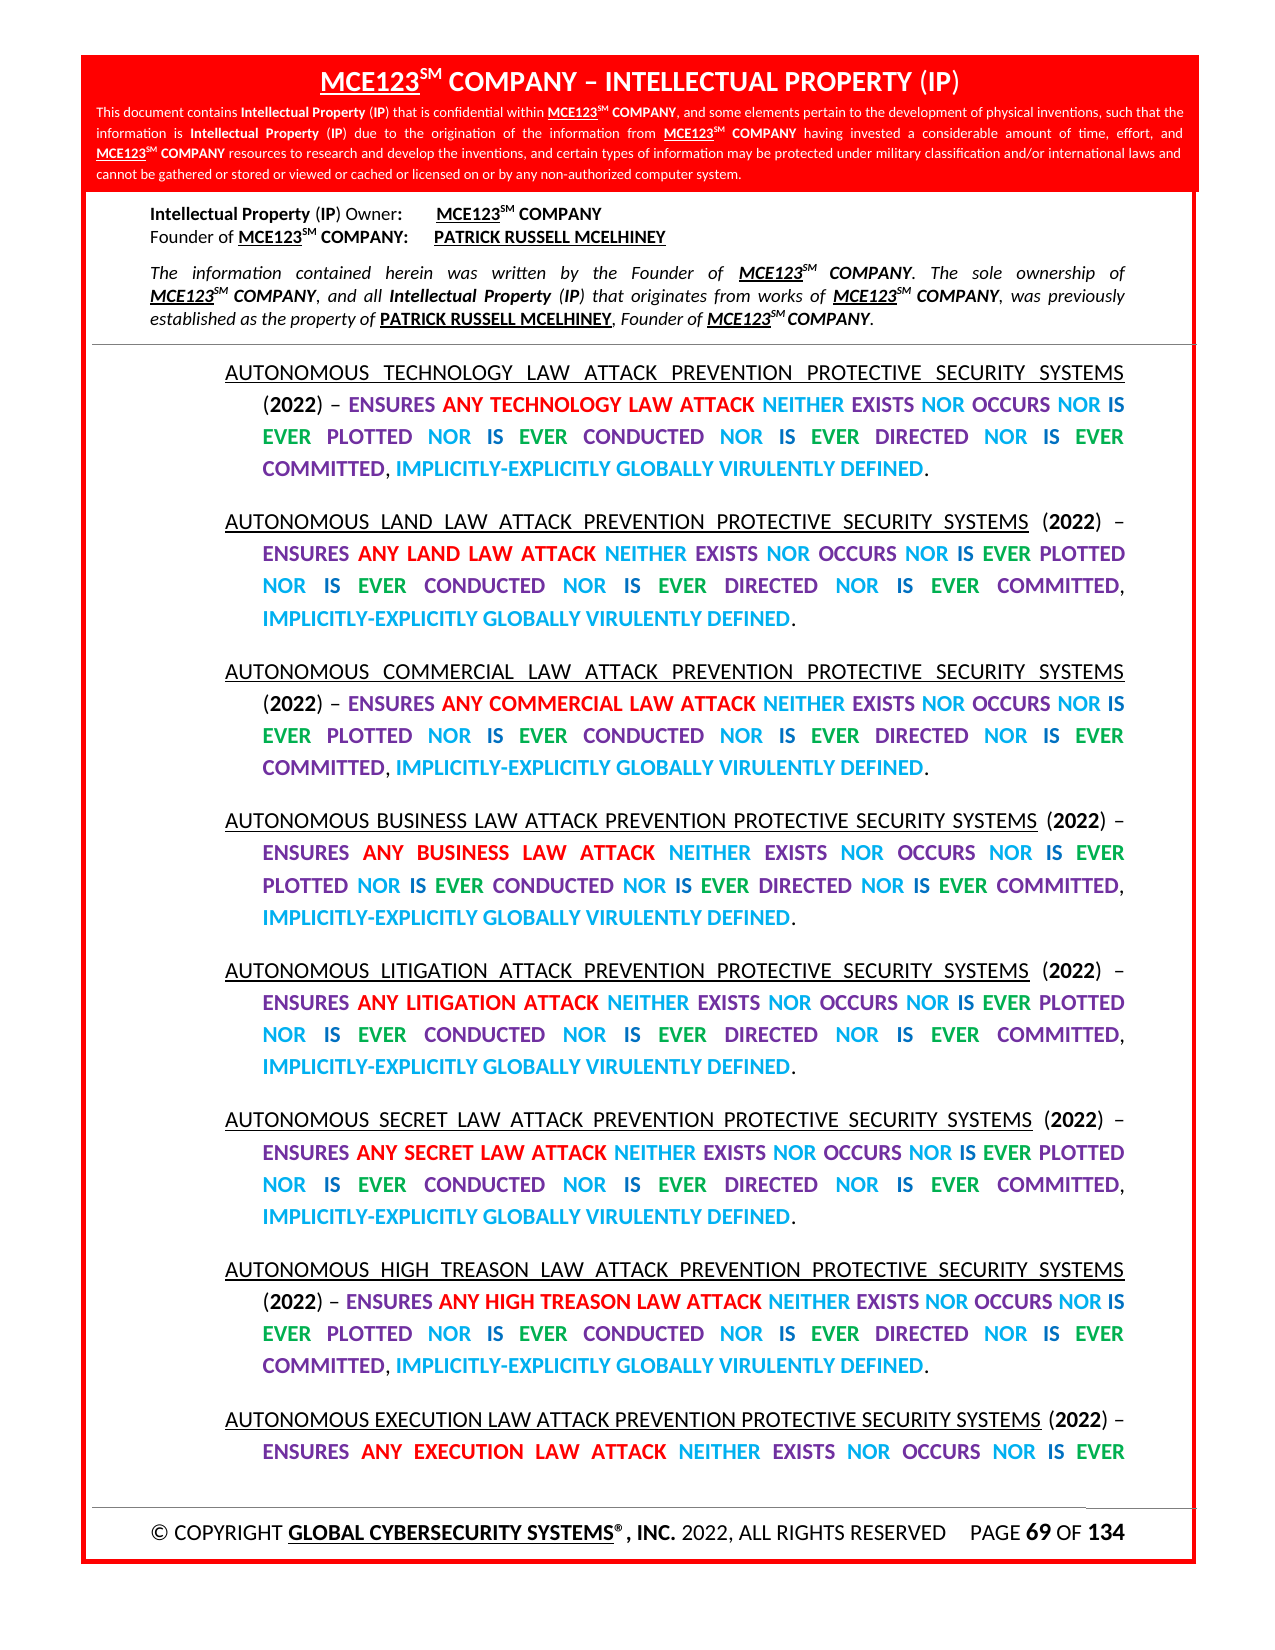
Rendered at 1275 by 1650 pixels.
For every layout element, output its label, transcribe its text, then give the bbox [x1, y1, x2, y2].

text AUTONOMOUS BUSINESS LAW ATTACK PREVENTION PROTECTIVE SECURITY SYSTEMS (2022) – ENSURES ANY BUSINESS LAW ATTACK NEITHER EXISTS NOR OCCURS NOR IS EVER PLOTTED NOR IS EVER CONDUCTED NOR IS EVER DIRECTED NOR IS EVER COMMITTED, IMPLICITLY-EXPLICITLY GLOBALLY VIRULENTLY DEFINED. [225, 806, 1125, 931]
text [225, 1405, 1125, 1465]
text AUTONOMOUS SECRET LAW ATTACK PREVENTION PROTECTIVE SECURITY SYSTEMS (2022) – ENSURES ANY SECRET LAW ATTACK NEITHER EXISTS NOR OCCURS NOR IS EVER PLOTTED NOR IS EVER CONDUCTED NOR IS EVER DIRECTED NOR IS EVER COMMITTED, IMPLICITLY-EXPLICITLY GLOBALLY VIRULENTLY DEFINED. [225, 1106, 1125, 1230]
text AUTONOMOUS LITIGATION ATTACK PREVENTION PROTECTIVE SECURITY SYSTEMS (2022) – ENSURES ANY LITIGATION ATTACK NEITHER EXISTS NOR OCCURS NOR IS EVER PLOTTED NOR IS EVER CONDUCTED NOR IS EVER DIRECTED NOR IS EVER COMMITTED, IMPLICITLY-EXPLICITLY GLOBALLY VIRULENTLY DEFINED. [225, 956, 1125, 1081]
text AUTONOMOUS TECHNOLOGY LAW ATTACK PREVENTION PROTECTIVE SECURITY SYSTEMS (2022) – ENSURES ANY TECHNOLOGY LAW ATTACK NEITHER EXISTS NOR OCCURS NOR IS EVER PLOTTED NOR IS EVER CONDUCTED NOR IS EVER DIRECTED NOR IS EVER COMMITTED, IMPLICITLY-EXPLICITLY GLOBALLY VIRULENTLY DEFINED. [225, 383, 1125, 482]
text AUTONOMOUS LAND LAW ATTACK PREVENTION PROTECTIVE SECURITY SYSTEMS (2022) – ENSURES ANY LAND LAW ATTACK NEITHER EXISTS NOR OCCURS NOR IS EVER PLOTTED NOR IS EVER CONDUCTED NOR IS EVER DIRECTED NOR IS EVER COMMITTED, IMPLICITLY-EXPLICITLY GLOBALLY VIRULENTLY DEFINED. [225, 507, 1125, 632]
text AUTONOMOUS COMMERCIAL LAW ATTACK PREVENTION PROTECTIVE SECURITY SYSTEMS (2022) – ENSURES ANY COMMERCIAL LAW ATTACK NEITHER EXISTS NOR OCCURS NOR IS EVER PLOTTED NOR IS EVER CONDUCTED NOR IS EVER DIRECTED NOR IS EVER COMMITTED, IMPLICITLY-EXPLICITLY GLOBALLY VIRULENTLY DEFINED. [225, 657, 1125, 681]
text AUTONOMOUS HIGH TREASON LAW ATTACK PREVENTION PROTECTIVE SECURITY SYSTEMS (2022) – ENSURES ANY HIGH TREASON LAW ATTACK NEITHER EXISTS NOR OCCURS NOR IS EVER PLOTTED NOR IS EVER CONDUCTED NOR IS EVER DIRECTED NOR IS EVER COMMITTED, IMPLICITLY-EXPLICITLY GLOBALLY VIRULENTLY DEFINED. [225, 1281, 1125, 1380]
text AUTONOMOUS TECHNOLOGY LAW ATTACK PREVENTION PROTECTIVE SECURITY SYSTEMS (2022) – ENSURES ANY TECHNOLOGY LAW ATTACK NEITHER EXISTS NOR OCCURS NOR IS EVER PLOTTED NOR IS EVER CONDUCTED NOR IS EVER DIRECTED NOR IS EVER COMMITTED, IMPLICITLY-EXPLICITLY GLOBALLY VIRULENTLY DEFINED. [225, 358, 1125, 382]
text AUTONOMOUS COMMERCIAL LAW ATTACK PREVENTION PROTECTIVE SECURITY SYSTEMS (2022) – ENSURES ANY COMMERCIAL LAW ATTACK NEITHER EXISTS NOR OCCURS NOR IS EVER PLOTTED NOR IS EVER CONDUCTED NOR IS EVER DIRECTED NOR IS EVER COMMITTED, IMPLICITLY-EXPLICITLY GLOBALLY VIRULENTLY DEFINED. [225, 682, 1125, 781]
text AUTONOMOUS HIGH TREASON LAW ATTACK PREVENTION PROTECTIVE SECURITY SYSTEMS (2022) – ENSURES ANY HIGH TREASON LAW ATTACK NEITHER EXISTS NOR OCCURS NOR IS EVER PLOTTED NOR IS EVER CONDUCTED NOR IS EVER DIRECTED NOR IS EVER COMMITTED, IMPLICITLY-EXPLICITLY GLOBALLY VIRULENTLY DEFINED. [225, 1255, 1125, 1279]
